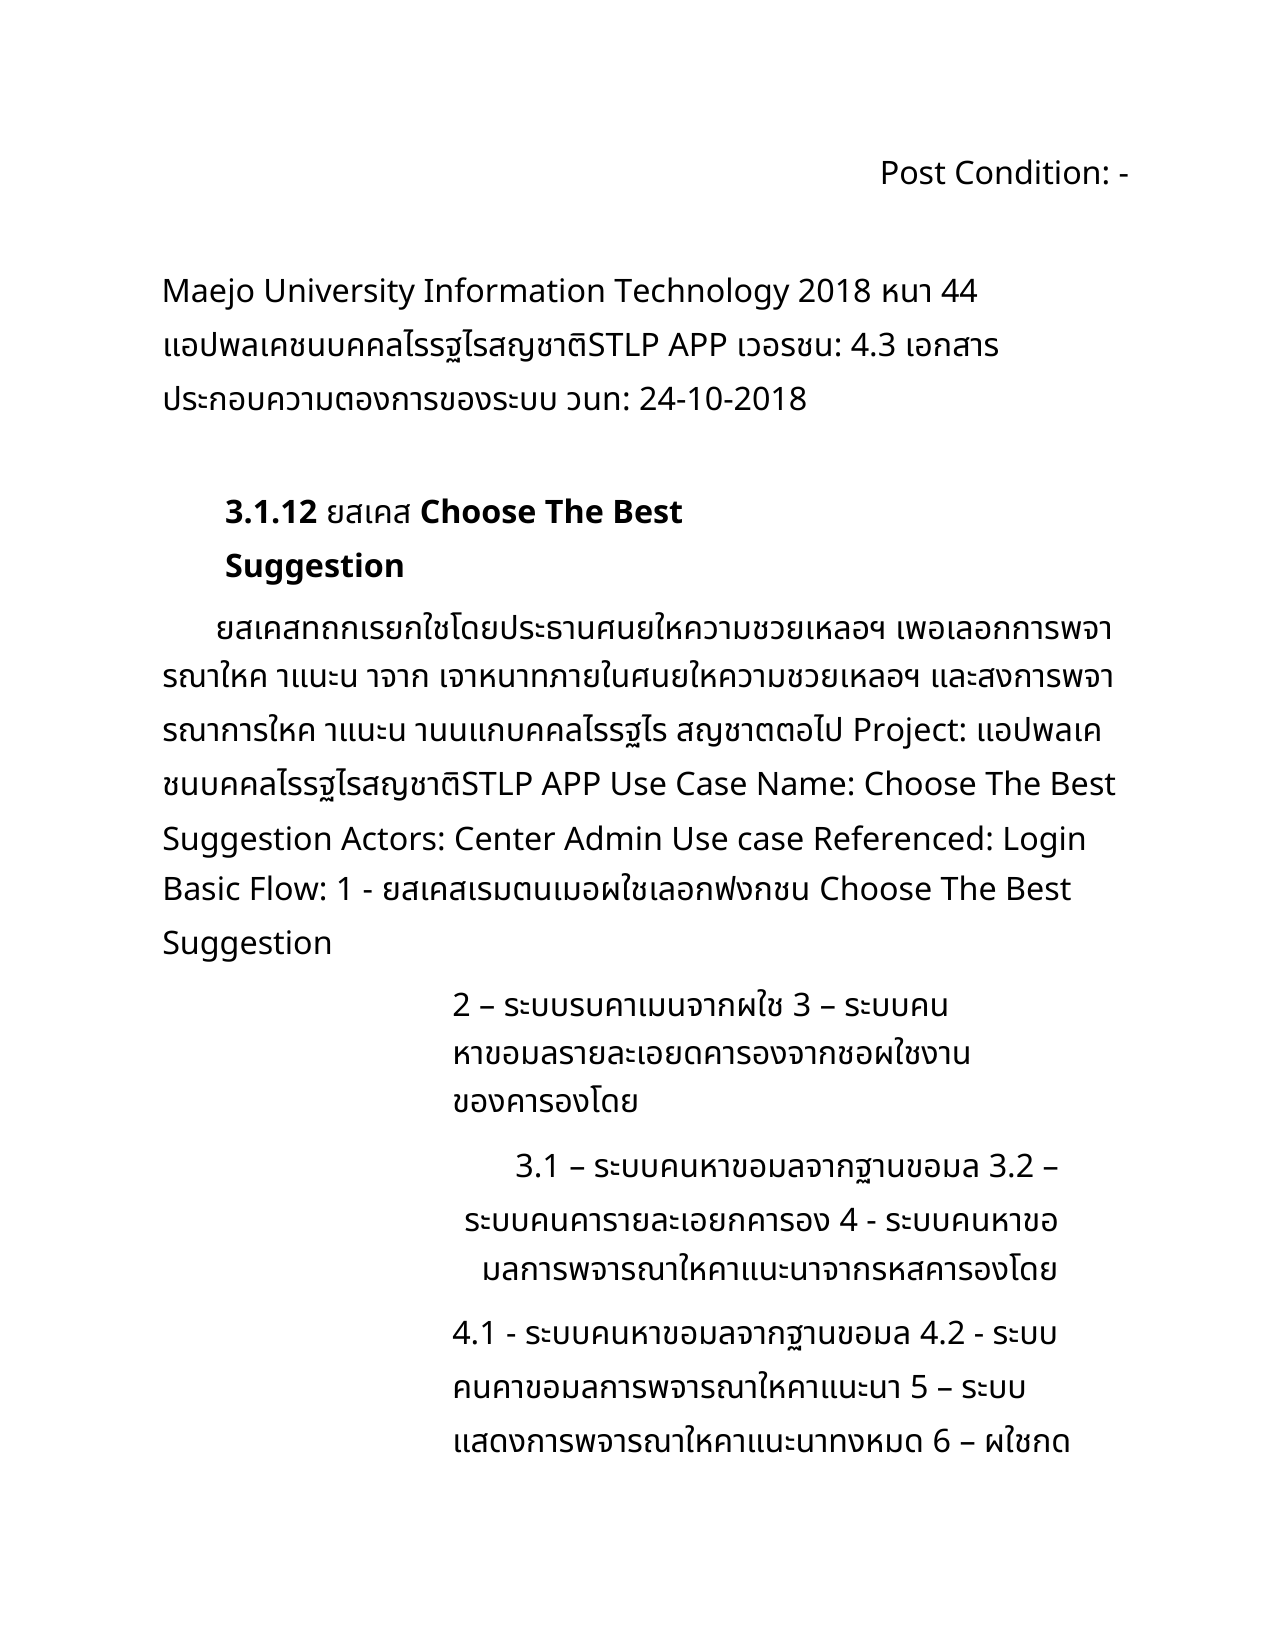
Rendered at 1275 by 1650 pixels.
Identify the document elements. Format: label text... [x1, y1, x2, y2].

text ยสเคสทถกเรยกใชโดยประธานศนยใหความชวยเหลอฯ เพอเลอกการพจารณาใหค าแนะน าจาก เจาหนาทภายในศนยใหความชวยเหลอฯ และสงการพจารณาการใหค าแนะน านนแกบคคลไรรฐไร สญชาตตอไป Project: แอปพลเคชนบคคลไรรฐไรสญชาติSTLP APP Use Case Name: Choose The Best Suggestion Actors: Center Admin Use case Referenced: Login Basic Flow: 1 - ยสเคสเรมตนเมอผใชเลอกฟงกชน Choose The Best Suggestion [162, 610, 1123, 964]
text 2 – ระบบรบคาเมนจากผใช 3 – ระบบคนหาขอมลรายละเอยดคารองจากชอผใชงาน ของคารองโดย [452, 982, 976, 1126]
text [162, 150, 1129, 194]
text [452, 1310, 1086, 1466]
text แอปพลเคชนบคคลไรรฐไรสญชาติSTLP APP เวอรชน: 4.3 เอกสารประกอบความตองการของระบบ วนท: 24-10-2018 [162, 322, 1046, 424]
text Maejo University Information Technology 2018 หนา 44 [161, 267, 1162, 315]
text 3.1 – ระบบคนหาขอมลจากฐานขอมล 3.2 – ระบบคนคารายละเอยกคารอง 4 - ระบบคนหาขอมลการพจารณาใหคาแนะนาจากรหสคารองโดย [452, 1143, 1058, 1293]
text 3.1.12 ยสเคส Choose The Best Suggestion [225, 488, 704, 587]
